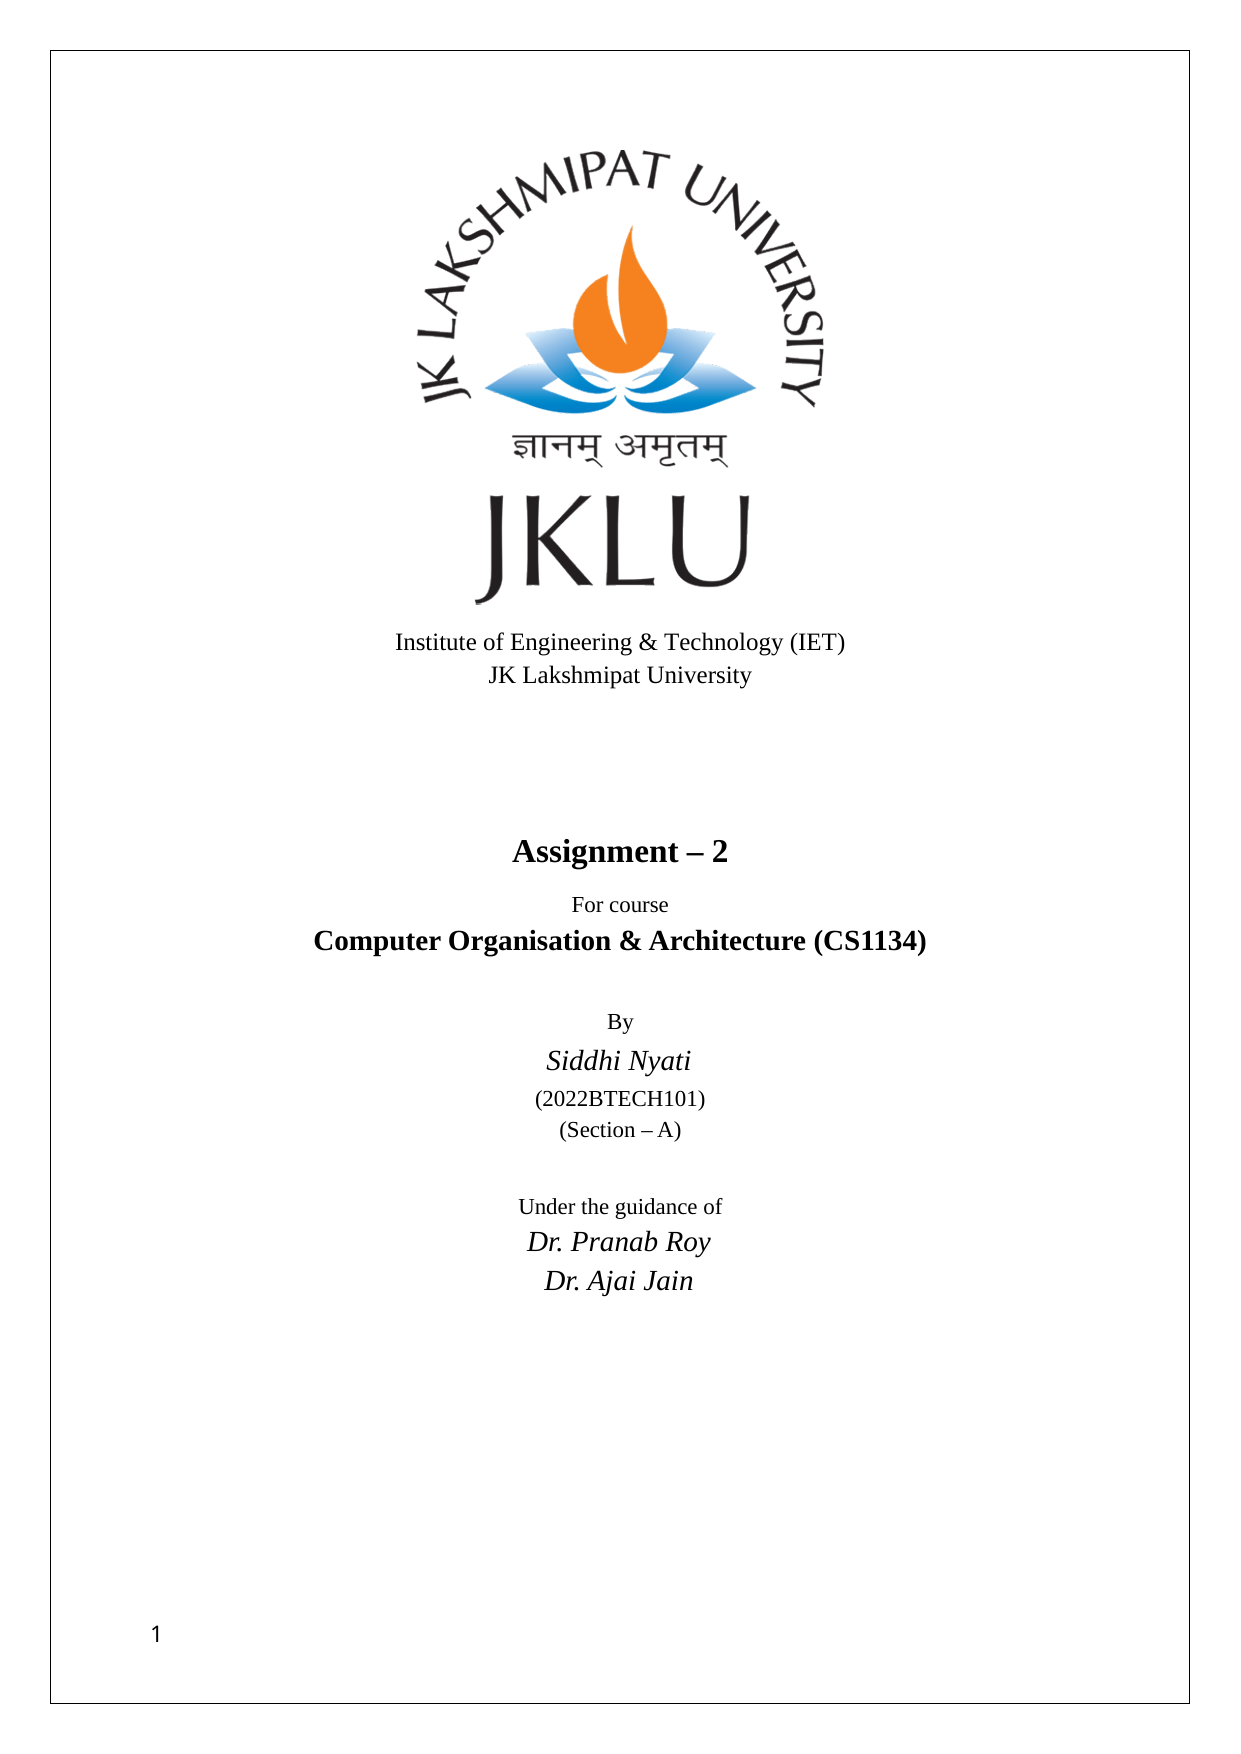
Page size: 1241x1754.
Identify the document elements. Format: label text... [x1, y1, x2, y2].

picture [416, 150, 824, 605]
text JK Lakshmipat University [150, 660, 1090, 688]
text By [150, 1008, 1090, 1035]
text For course Computer Organisation & Architecture (CS1134) [150, 892, 1090, 956]
text Dr. Ajai Jain [150, 1263, 1090, 1296]
text Institute of Engineering & Technology (IET) [150, 627, 1090, 655]
text Assignment – 2 [150, 831, 1090, 869]
text (2022BTECH101) (Section – A) [150, 1085, 1090, 1142]
text Siddhi Nyati [150, 1043, 1090, 1076]
text Under the guidance of Dr. Pranab Roy [150, 1193, 1090, 1258]
